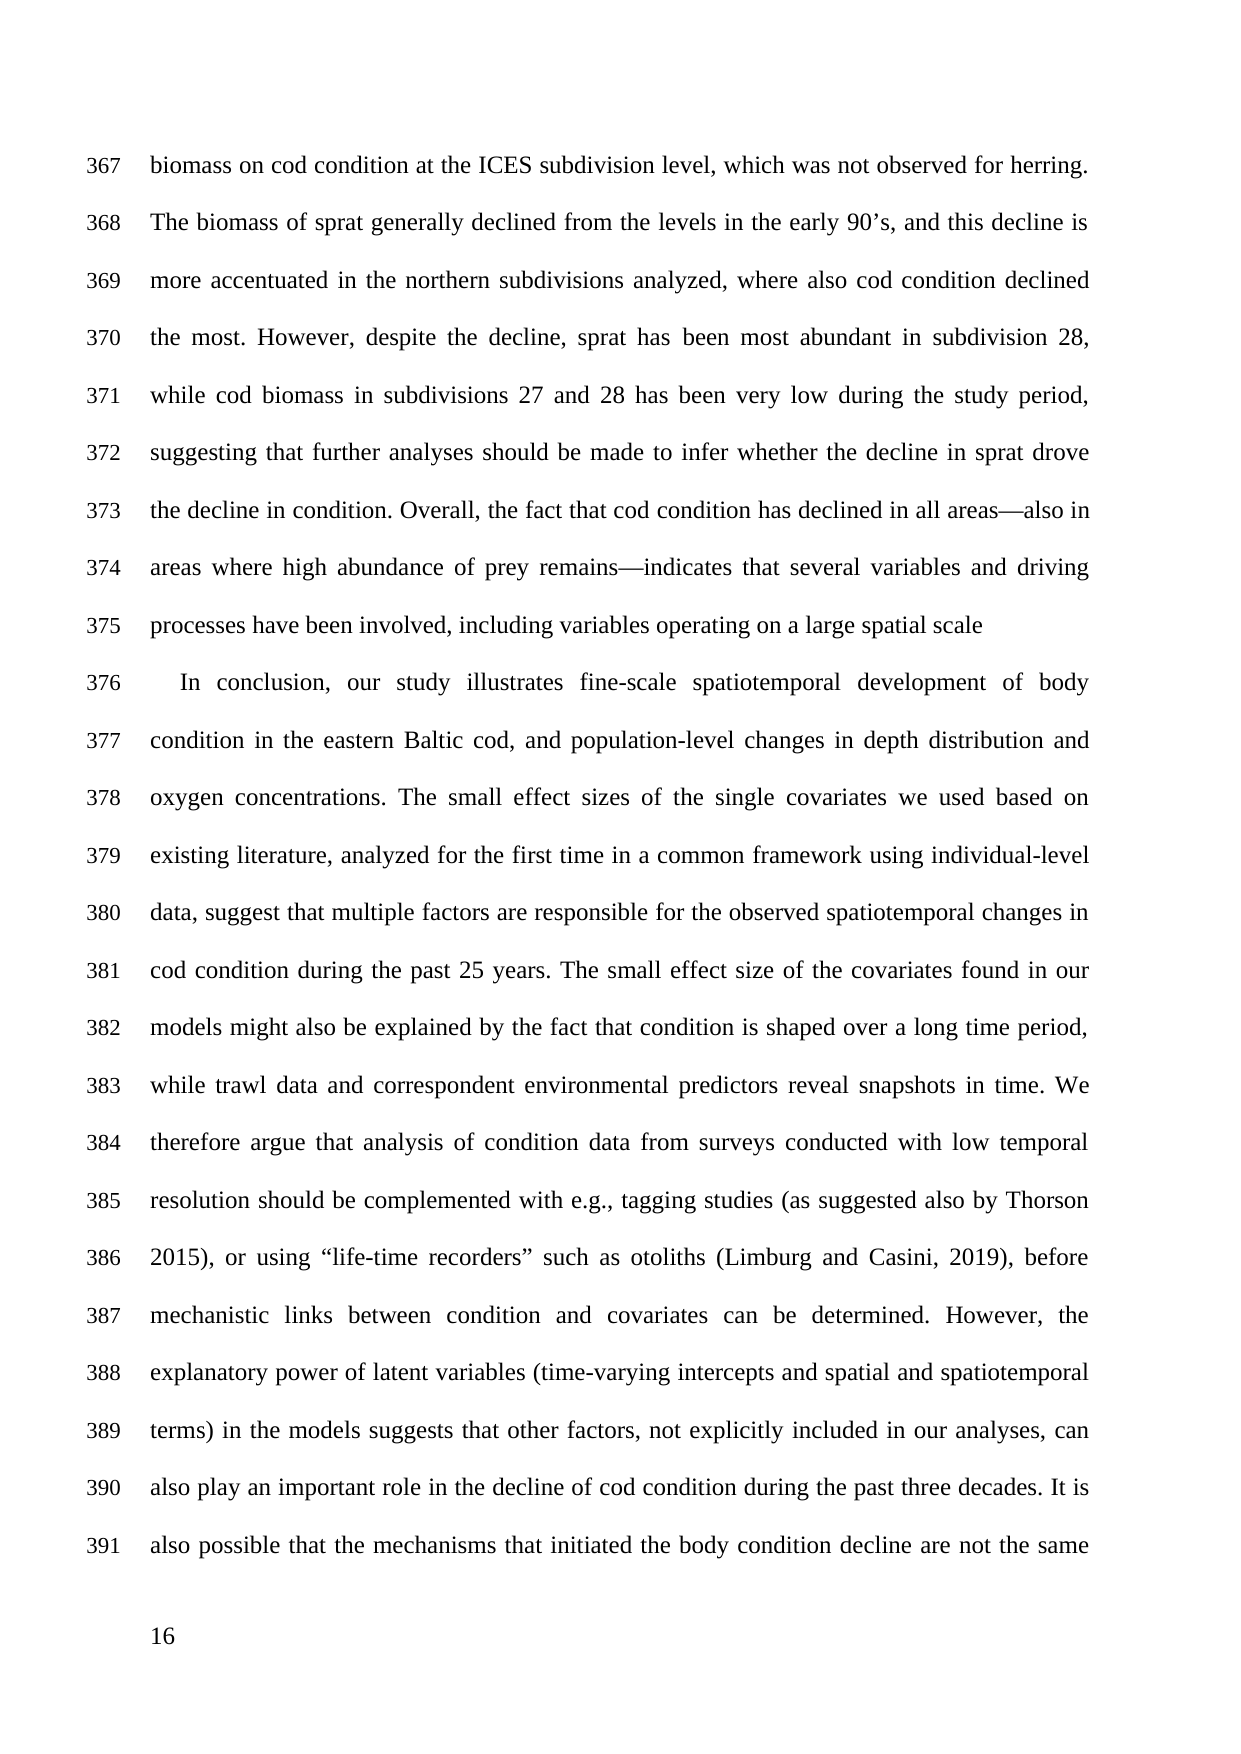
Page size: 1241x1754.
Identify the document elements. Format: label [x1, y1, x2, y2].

text [150, 667, 1090, 1559]
text [150, 150, 1090, 639]
